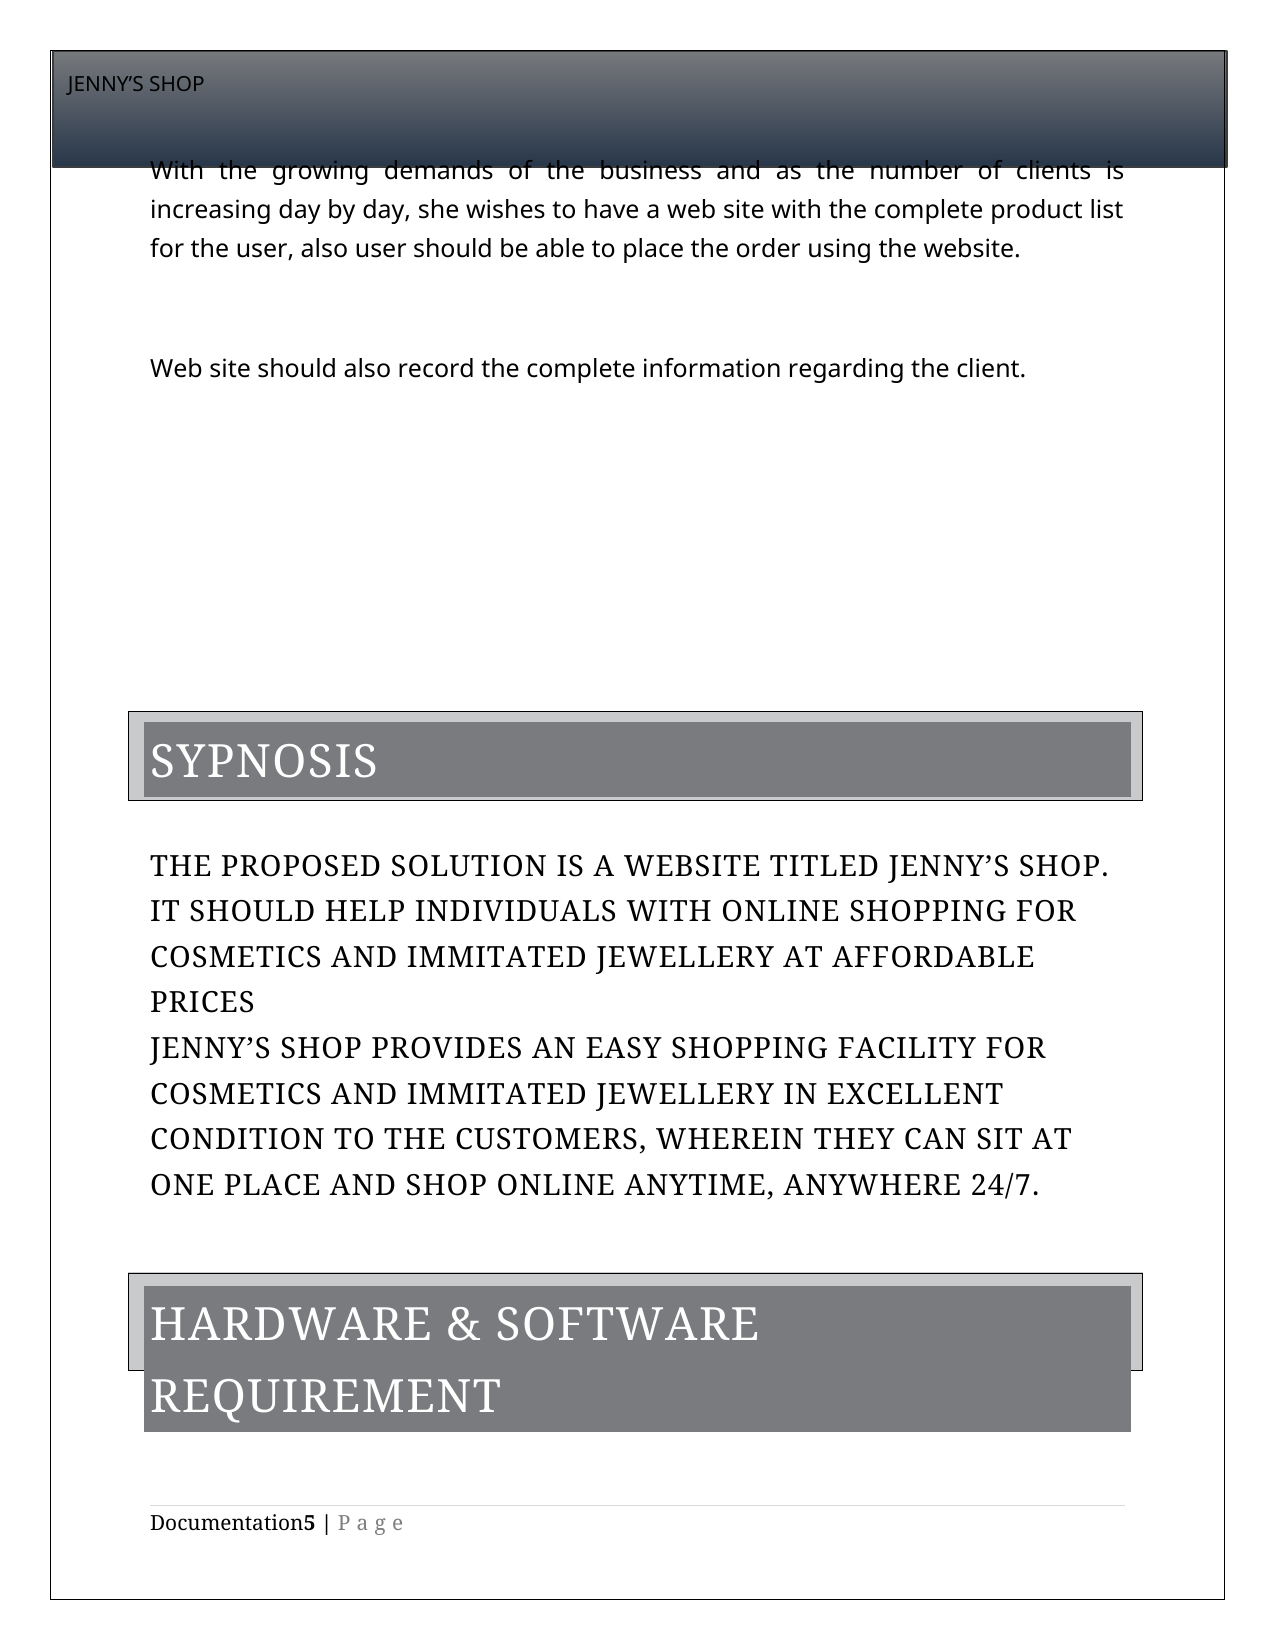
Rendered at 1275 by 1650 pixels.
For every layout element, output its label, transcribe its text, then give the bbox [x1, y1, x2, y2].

text Web site should also record the complete information regarding the client. [150, 351, 1125, 385]
subtitle hardware & software requirement [150, 1292, 1125, 1426]
title The proposed solution is a Website titled JENNY’S SHOP. It should help individuals with online shopping for COSMETICS AND IMMITATED JEWELLERY at affordable prices [150, 845, 1125, 1021]
title JENNY’S SHOP provides an easy shopping facility for COSMETICS AND IMMITATED JEWELLERY in excellent condition to the customers, wherein they can sit at one place and shop online anytime, anywhere 24/7. [150, 1027, 1125, 1204]
subtitle sypnosis [150, 728, 1125, 791]
text With the growing demands of the business and as the number of clients is increasing day by day, she wishes to have a web site with the complete product list for the user, also user should be able to pl the order using the website. [150, 153, 1125, 265]
